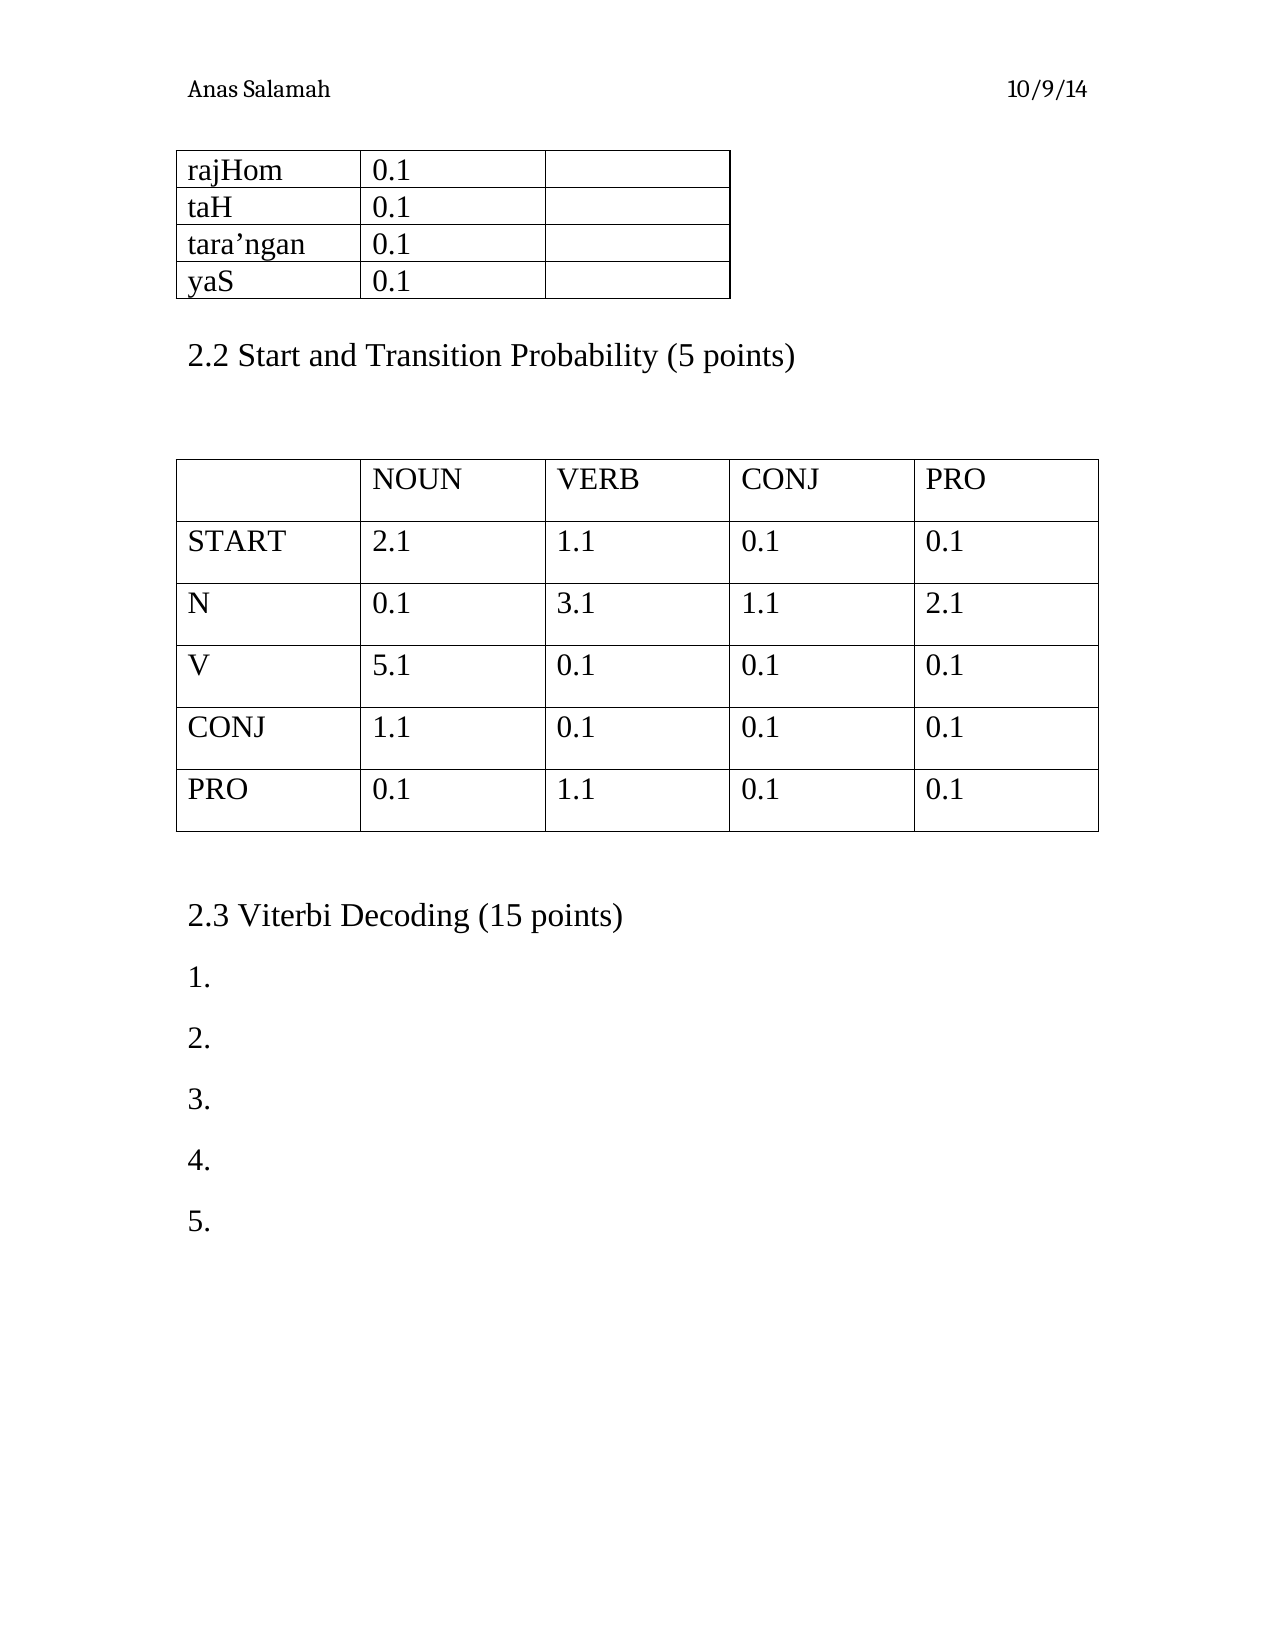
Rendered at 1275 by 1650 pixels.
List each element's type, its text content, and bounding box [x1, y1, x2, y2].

table_cell 0.1 [361, 770, 545, 831]
table_cell 0.1 [915, 646, 1098, 707]
text 1. [187, 959, 1087, 995]
text 4. [187, 1142, 1087, 1177]
table_cell 0.1 [915, 708, 1098, 769]
table_cell [546, 188, 729, 224]
table_cell 1.1 [546, 522, 729, 583]
text 3. [187, 1081, 1087, 1117]
table_cell 0.1 [915, 522, 1098, 583]
table_header VERB [546, 460, 729, 521]
text 2.3 Viterbi Decoding (15 points) [187, 895, 1087, 934]
table_cell 0.1 [361, 584, 545, 645]
table_header NOUN [361, 460, 545, 521]
table_cell 1.1 [730, 584, 914, 645]
table_cell rajHom [177, 151, 360, 187]
table_cell 0.1 [730, 770, 914, 831]
table_cell 2.1 [915, 584, 1098, 645]
table_cell yaS [177, 262, 360, 298]
table_cell PRO [177, 770, 360, 831]
table_cell 5.1 [361, 646, 545, 707]
table_cell 0.1 [361, 188, 545, 224]
table_cell 3.1 [546, 584, 729, 645]
table_header [177, 460, 360, 521]
table_cell taH [177, 188, 360, 224]
table_header CONJ [730, 460, 914, 521]
table_cell tara’ngan [177, 225, 360, 261]
table_cell V [177, 646, 360, 707]
table_cell N [177, 584, 360, 645]
table_cell 0.1 [730, 522, 914, 583]
table_cell 0.1 [361, 151, 545, 187]
text 5. [187, 1202, 1087, 1238]
table_cell 0.1 [546, 646, 729, 707]
table_cell 0.1 [546, 708, 729, 769]
table_cell [546, 262, 729, 298]
table_cell 2.1 [361, 522, 545, 583]
table_cell 0.1 [915, 770, 1098, 831]
table_cell 1.1 [361, 708, 545, 769]
table_cell CONJ [177, 708, 360, 769]
table_cell [546, 225, 729, 261]
table_cell 0.1 [361, 225, 545, 261]
table_cell 1.1 [546, 770, 729, 831]
table_header PRO [915, 460, 1098, 521]
table_cell START [177, 522, 360, 583]
table_cell 0.1 [730, 646, 914, 707]
table_cell 0.1 [730, 708, 914, 769]
text 2.2 Start and Transition Probability (5 points) [187, 335, 1087, 373]
table_cell [546, 151, 729, 187]
table_cell 0.1 [361, 262, 545, 298]
text 2. [187, 1020, 1087, 1056]
